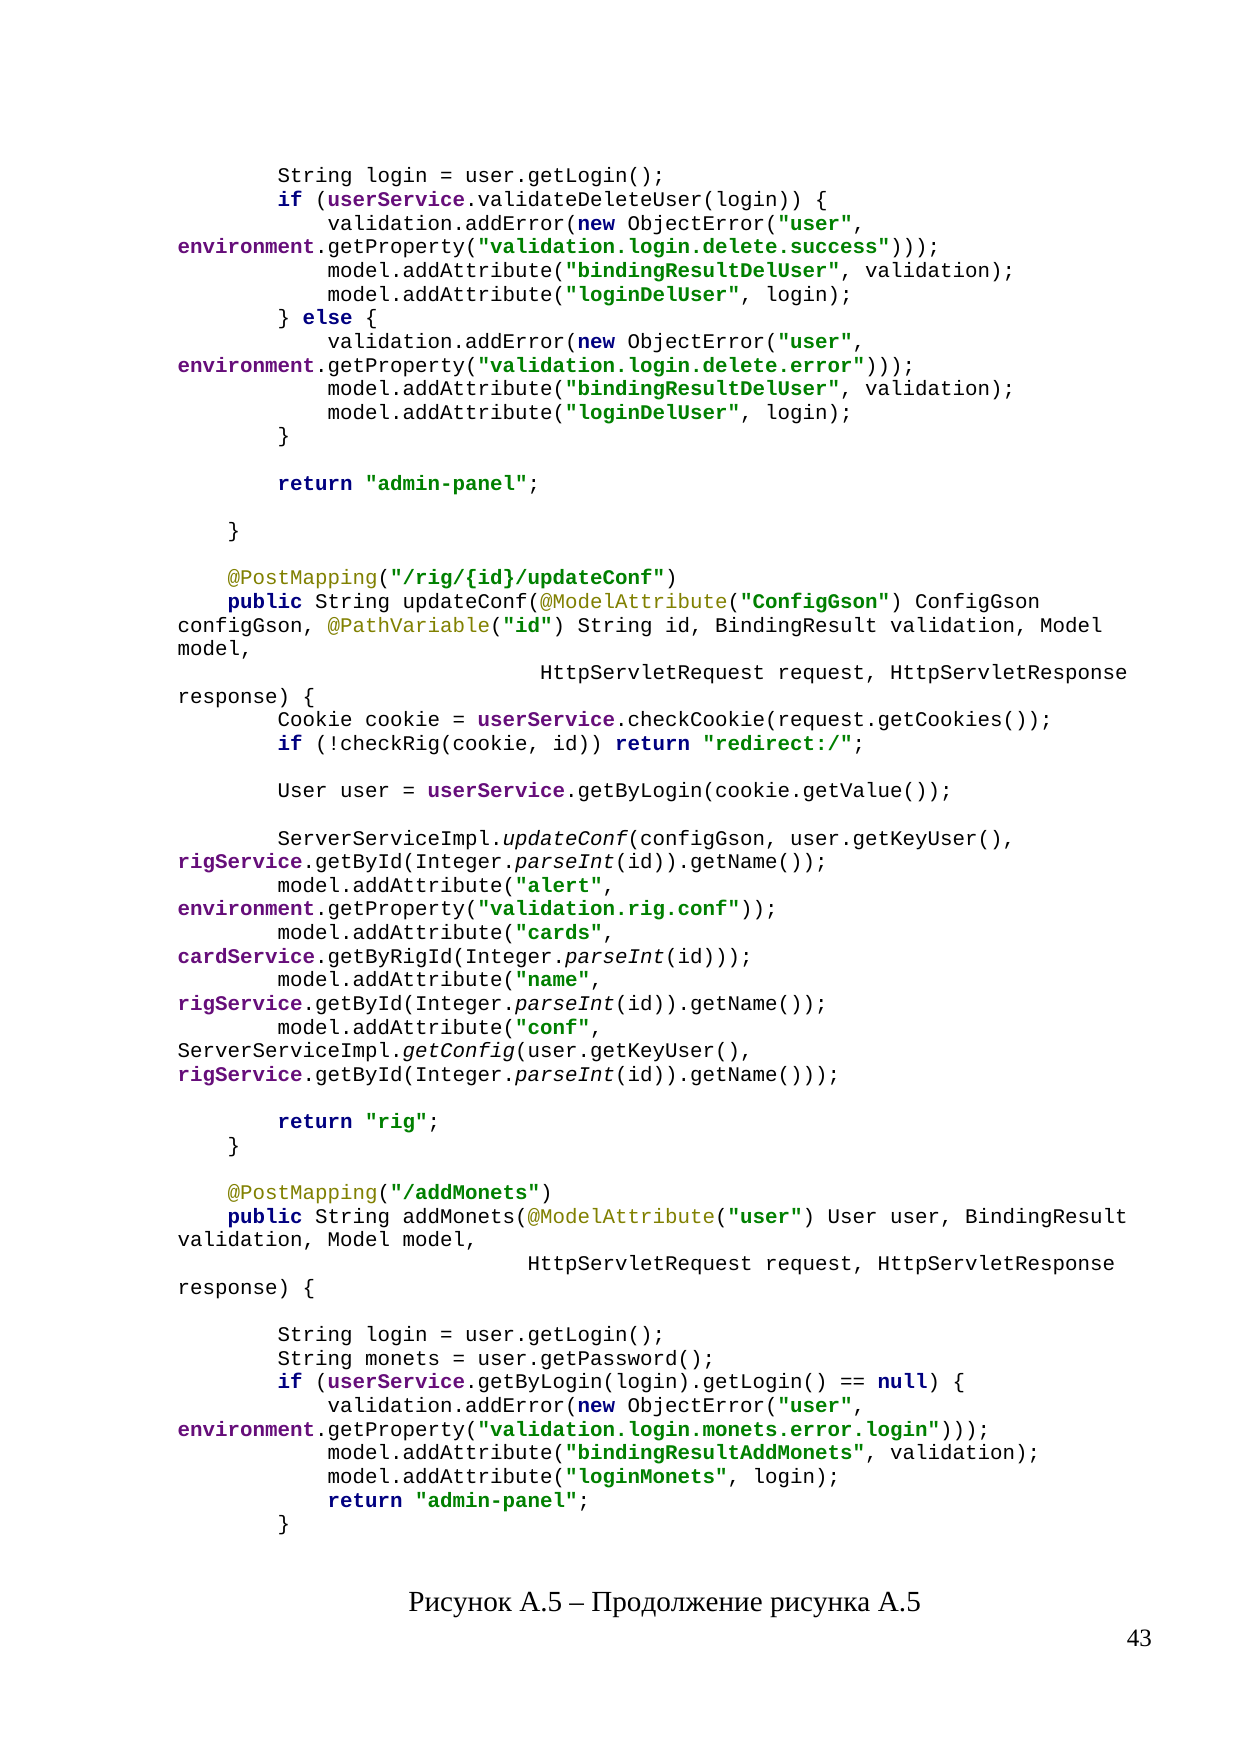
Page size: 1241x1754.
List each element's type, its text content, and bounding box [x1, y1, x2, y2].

text String login = user.getLogin(); if (userService.validateDeleteUser(login)) { validation.addError(new ObjectError("user", environment.getProperty("validation.login.delete.success"))); model.addAttribute("bindingResultDelUser", validation); model.addAttribute("loginDelUser", login); } else { validation.addError(new ObjectError("user", environment.getProperty("validation.login.delete.error"))); model.addAttribute("bindingResultDelUser", validation); model.addAttribute("loginDelUser", login); } return "admin-panel"; } @PostMapping("/rig/{id}/updateConf") public String updateConf(@ModelAttribute("ConfigGson") ConfigGson configGson, @PathVariable("id") String id, BindingResult validation, Model model, HttpServletRequest request, HttpServletResponse response) { Cookie cookie = userService.checkCookie(request.getCookies()); if (!checkRig(cookie, id)) return "redirect:/"; User user = userService.getByLogin(cookie.getValue()); ServerServiceImpl.updateConf(configGson, user.getKeyUser(), rigService.getById(Integer.parseInt(id)).getName()); model.addAttribute("alert", environment.getProperty("validation.rig.conf")); model.addAttribute("cards", cardService.getByRigId(Integer.parseInt(id))); model.addAttribute("name", rigService.getById(Integer.parseInt(id)).getName()); model.addAttribute("conf", ServerServiceImpl.getConfig(user.getKeyUser(), rigService.getById(Integer.parseInt(id)).getName())); return "rig"; } @PostMapping("/addMonets") public String addMonets(@ModelAttribute("user") User user, BindingResult validation, Model model, HttpServletRequest request, HttpServletResponse response) { String login = user.getLogin(); String monets = user.getPassword(); if (userService.getByLogin(login).getLogin() == null) { validation.addError(new ObjectError("user", environment.getProperty("validation.login.monets.error.login"))); model.addAttribute("bindingResultAddMonets", validation); model.addAttribute("loginMonets", login); return "admin-panel"; } [177, 142, 1152, 1561]
text Рисунок А.5 – Продолжение рисунка A.5 [177, 1584, 1152, 1618]
